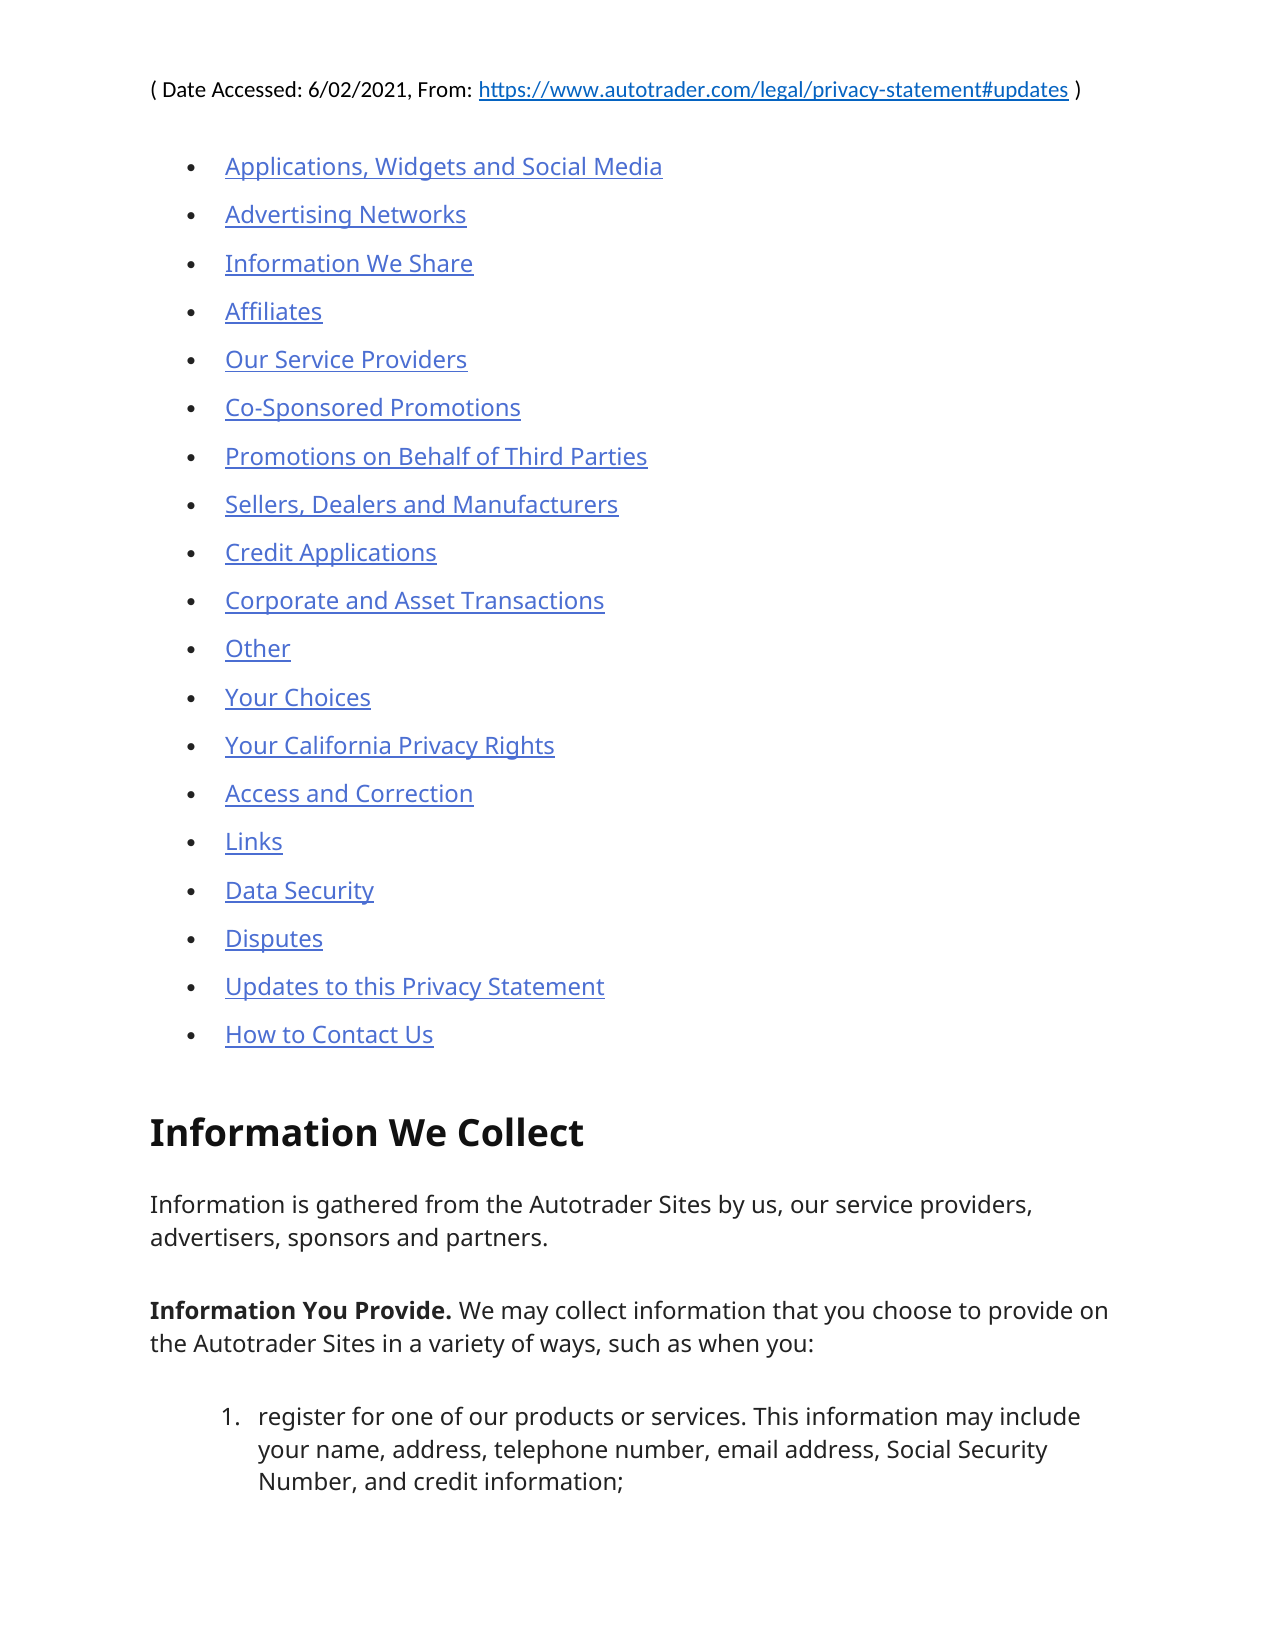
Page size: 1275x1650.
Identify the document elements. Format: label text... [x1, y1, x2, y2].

list Credit Applications [187, 536, 1125, 568]
list Affiliates [187, 295, 1125, 327]
list How to Contact Us [187, 1018, 1125, 1051]
list Information We Share [187, 246, 1125, 279]
list Access and Correction [187, 777, 1125, 809]
list register for one of our products or services. This information may include your name, address, telephone number, email address, Social Security Number, and credit information; [220, 1400, 1125, 1498]
list Other [187, 632, 1125, 665]
list Corporate and Asset Transactions [187, 584, 1125, 617]
list Your California Privacy Rights [187, 729, 1125, 761]
list Links [187, 825, 1125, 858]
list Promotions on Behalf of Third Parties [187, 439, 1125, 472]
list Advertising Networks [187, 198, 1125, 231]
list Co-Sponsored Promotions [187, 391, 1125, 424]
text Information You Provide. We may collect information that you choose to provide on the Autotrader Sites in a variety of ways, such as when you: [150, 1294, 1125, 1359]
list Data Security [187, 873, 1125, 906]
text Information is gathered from the Autotrader Sites by us, our service providers, advertisers, sponsors and partners. [150, 1188, 1125, 1253]
text Information We Collect [150, 1098, 1125, 1157]
list Sellers, Dealers and Manufacturers [187, 488, 1125, 520]
list Applications, Widgets and Social Media [187, 150, 1125, 183]
list Updates to this Privacy Statement [187, 970, 1125, 1002]
list Disputes [187, 922, 1125, 954]
list Our Service Providers [187, 343, 1125, 376]
list Your Choices [187, 681, 1125, 713]
